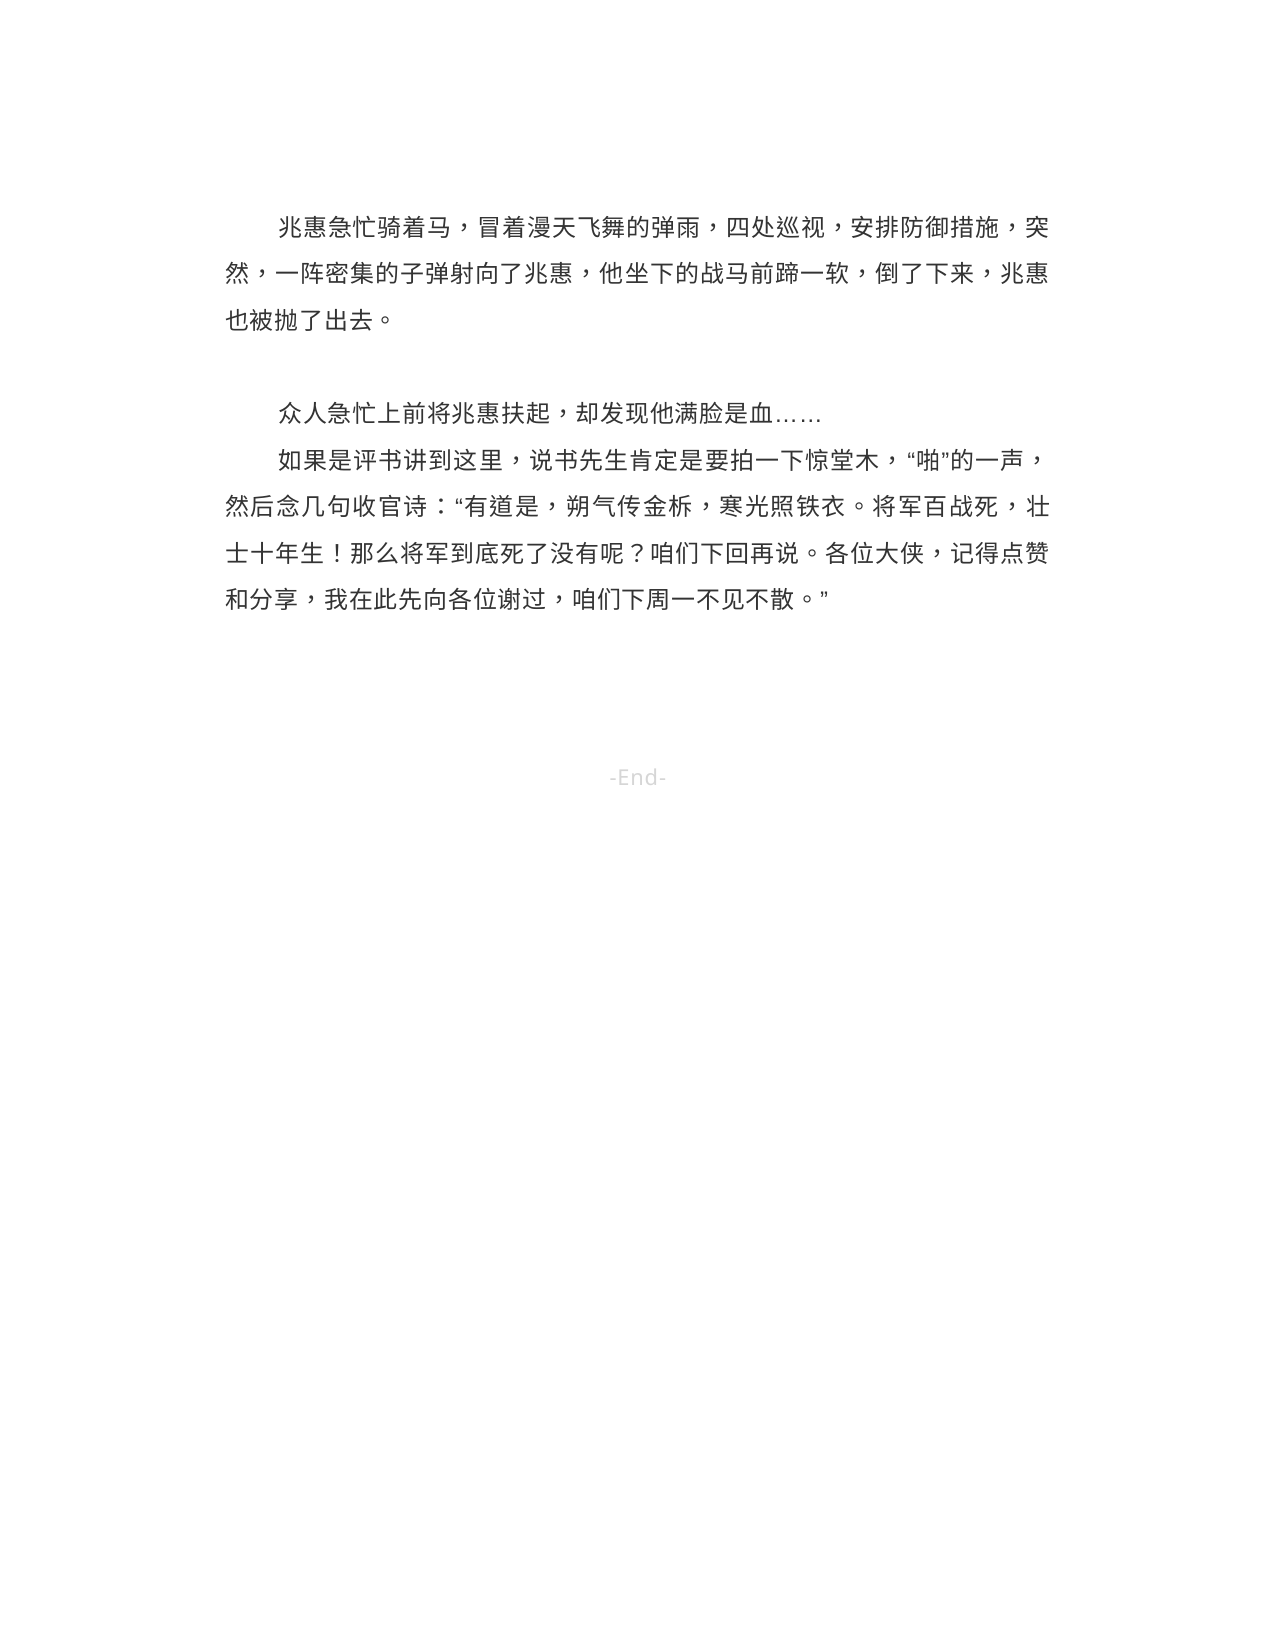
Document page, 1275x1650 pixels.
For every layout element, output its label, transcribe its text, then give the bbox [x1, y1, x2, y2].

text 兆惠急忙骑着马，冒着漫天飞舞的弹雨，四处巡视，安排防御措施，突然，一阵密集的子弹射向了兆惠，他坐下的战马前蹄一软，倒了下来，兆惠也被抛了出去。 [225, 197, 1050, 336]
text 如果是评书讲到这里，说书先生肯定是要拍一下惊堂木，“啪”的一声，然后念几句收官诗：“有道是，朔气传金柝，寒光照铁衣。将军百战死，壮士十年生！那么将军到底死了没有呢？咱们下回再说。各位大侠，记得点赞和分享，我在此先向各位谢过，咱们下周一不见不散。” [225, 429, 1050, 615]
text 众人急忙上前将兆惠扶起，却发现他满脸是血…… [225, 383, 1050, 429]
text -End- [212, 751, 1062, 791]
